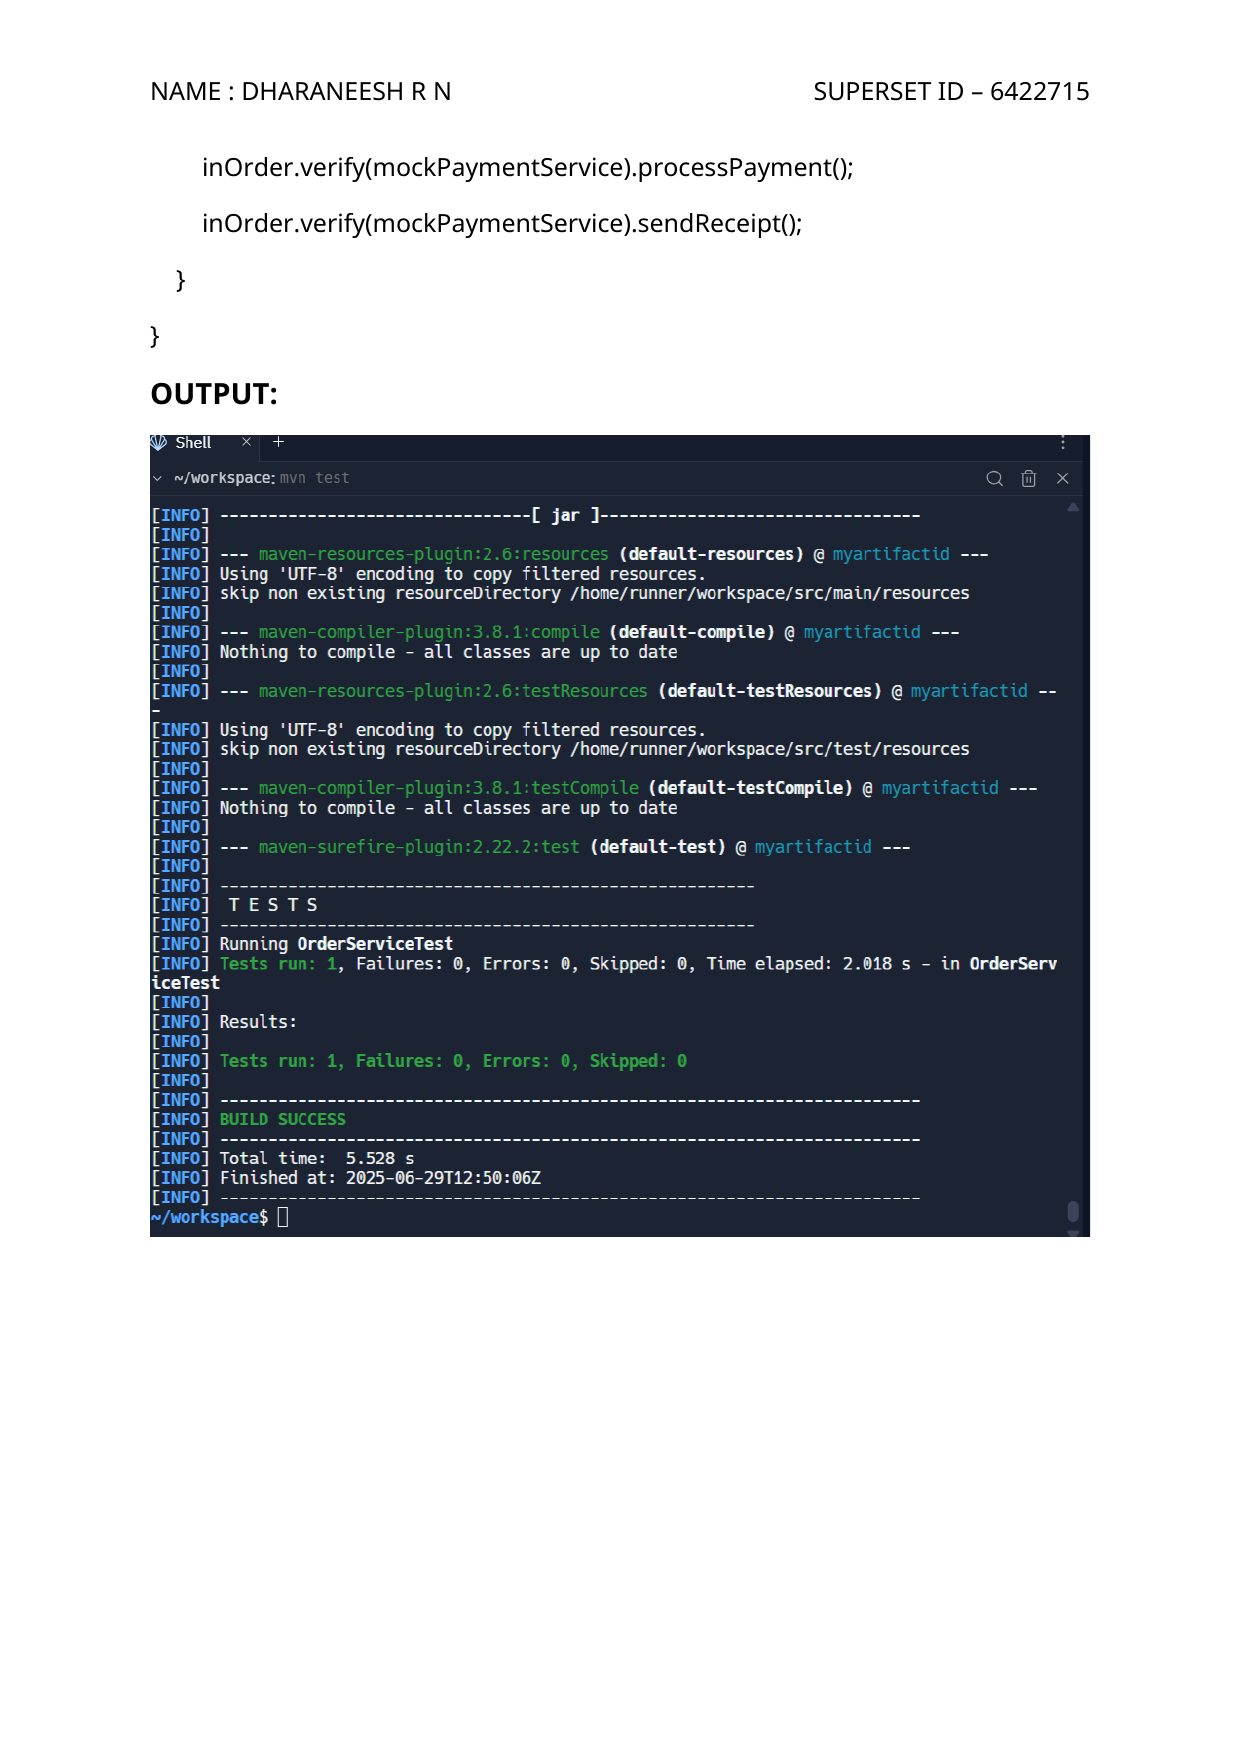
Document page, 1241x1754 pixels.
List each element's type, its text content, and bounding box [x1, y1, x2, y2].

text inOrder.verify(mockPaymentService).processPayment(); [150, 150, 1090, 184]
text inOrder.verify(mockPaymentService).sendReceipt(); [150, 206, 1090, 240]
text } [150, 262, 1090, 296]
text } [150, 317, 1090, 352]
picture [150, 435, 1091, 1237]
text OUTPUT: [150, 373, 1090, 413]
